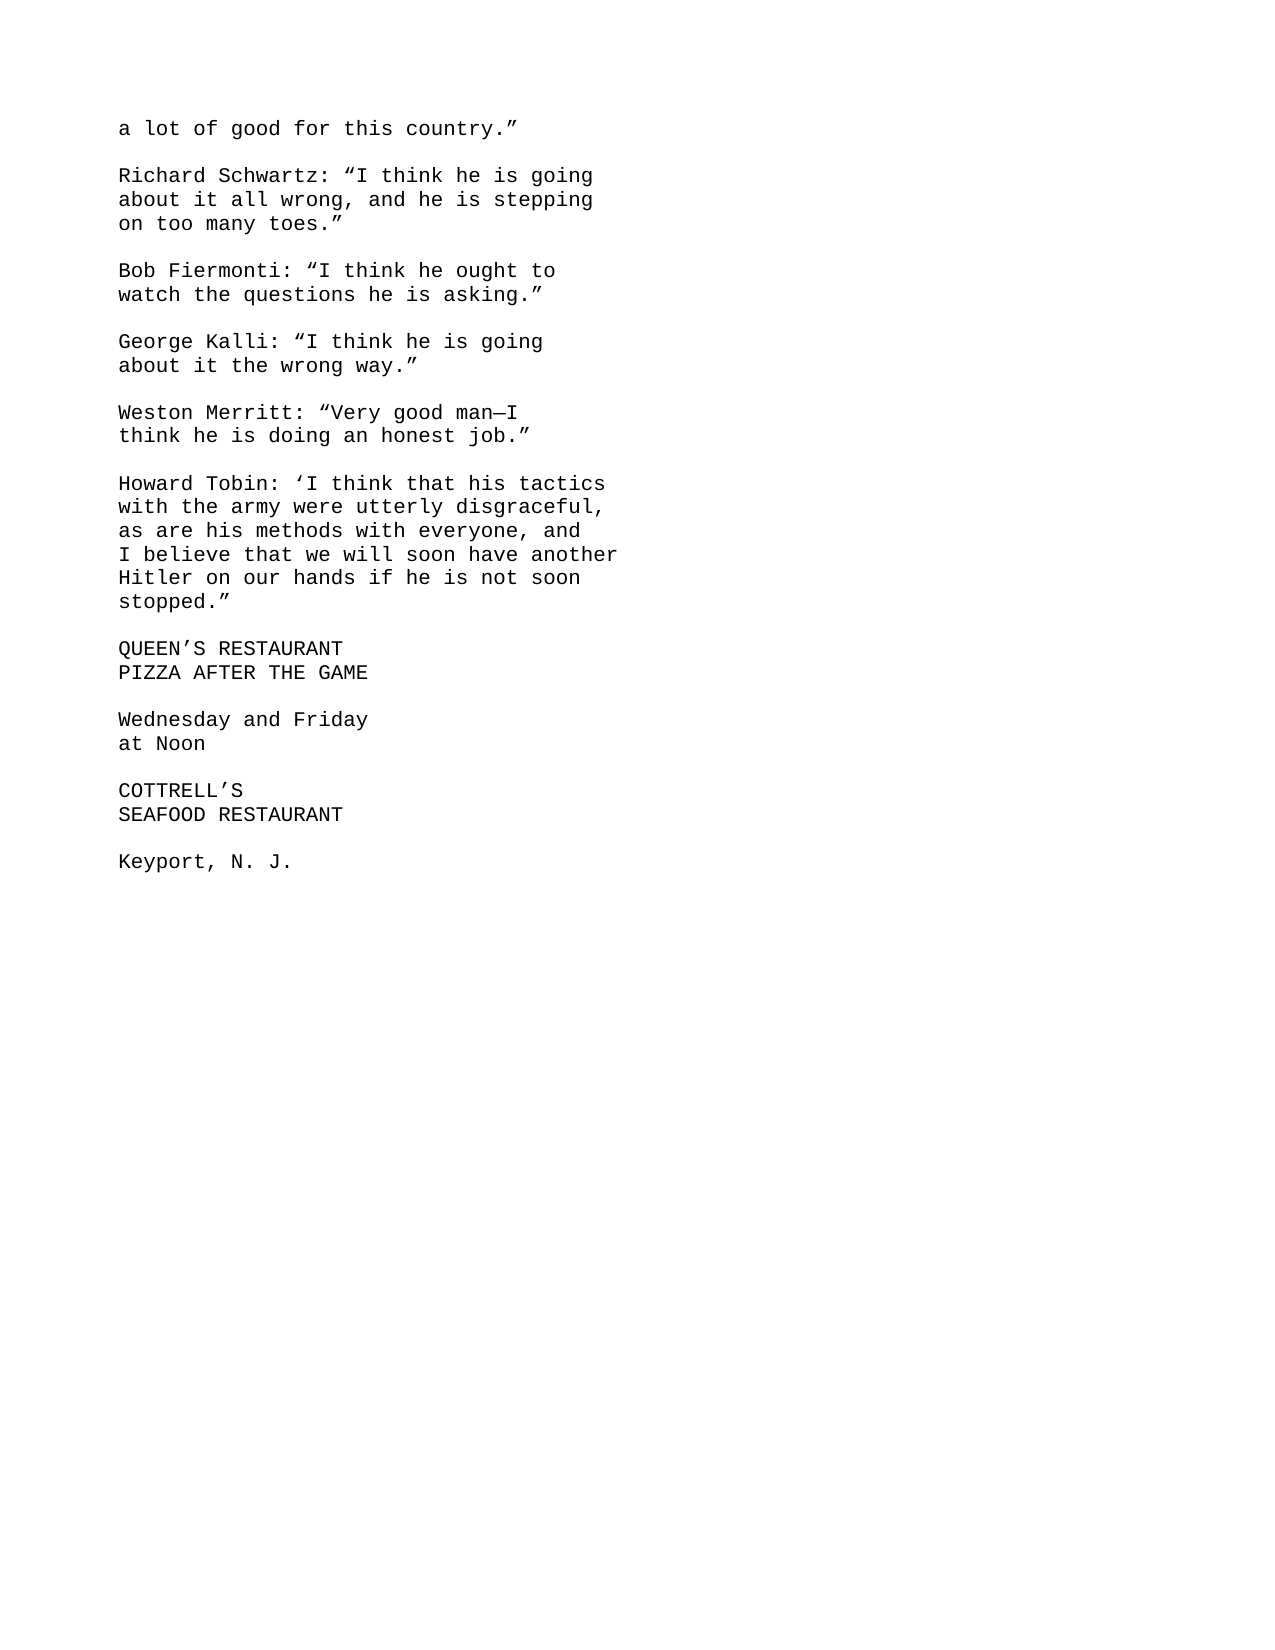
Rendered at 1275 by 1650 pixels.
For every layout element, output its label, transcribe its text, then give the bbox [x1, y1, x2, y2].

text SEAFOOD RESTAURANT [118, 804, 1157, 827]
text stopped.” [118, 591, 1157, 615]
text George Kalli: “I think he is going [118, 331, 1157, 354]
text think he is doing an honest job.” [118, 426, 1157, 449]
text Wednesday and Friday [118, 709, 1157, 733]
text Keyport, N. J. [118, 851, 1157, 875]
text Richard Schwartz: “I think he is going [118, 165, 1157, 189]
text COTTRELL’S [118, 780, 1157, 804]
text Howard Tobin: ‘I think that his tactics [118, 473, 1157, 496]
text Weston Merritt: “Very good man—I [118, 402, 1157, 426]
text at Noon [118, 733, 1157, 757]
text on too many toes.” [118, 213, 1157, 236]
text PIZZA AFTER THE GAME [118, 662, 1157, 686]
text as are his methods with everyone, and [118, 520, 1157, 544]
text watch the questions he is asking.” [118, 284, 1157, 307]
text Hitler on our hands if he is not soon [118, 567, 1157, 591]
text about it the wrong way.” [118, 354, 1157, 378]
text Bob Fiermonti: “I think he ought to [118, 260, 1157, 284]
text I believe that we will soon have another [118, 544, 1157, 567]
text with the army were utterly disgraceful, [118, 496, 1157, 520]
text QUEEN’S RESTAURANT [118, 638, 1157, 662]
text about it all wrong, and he is stepping [118, 189, 1157, 213]
text a lot of good for this country.” [118, 118, 1157, 142]
